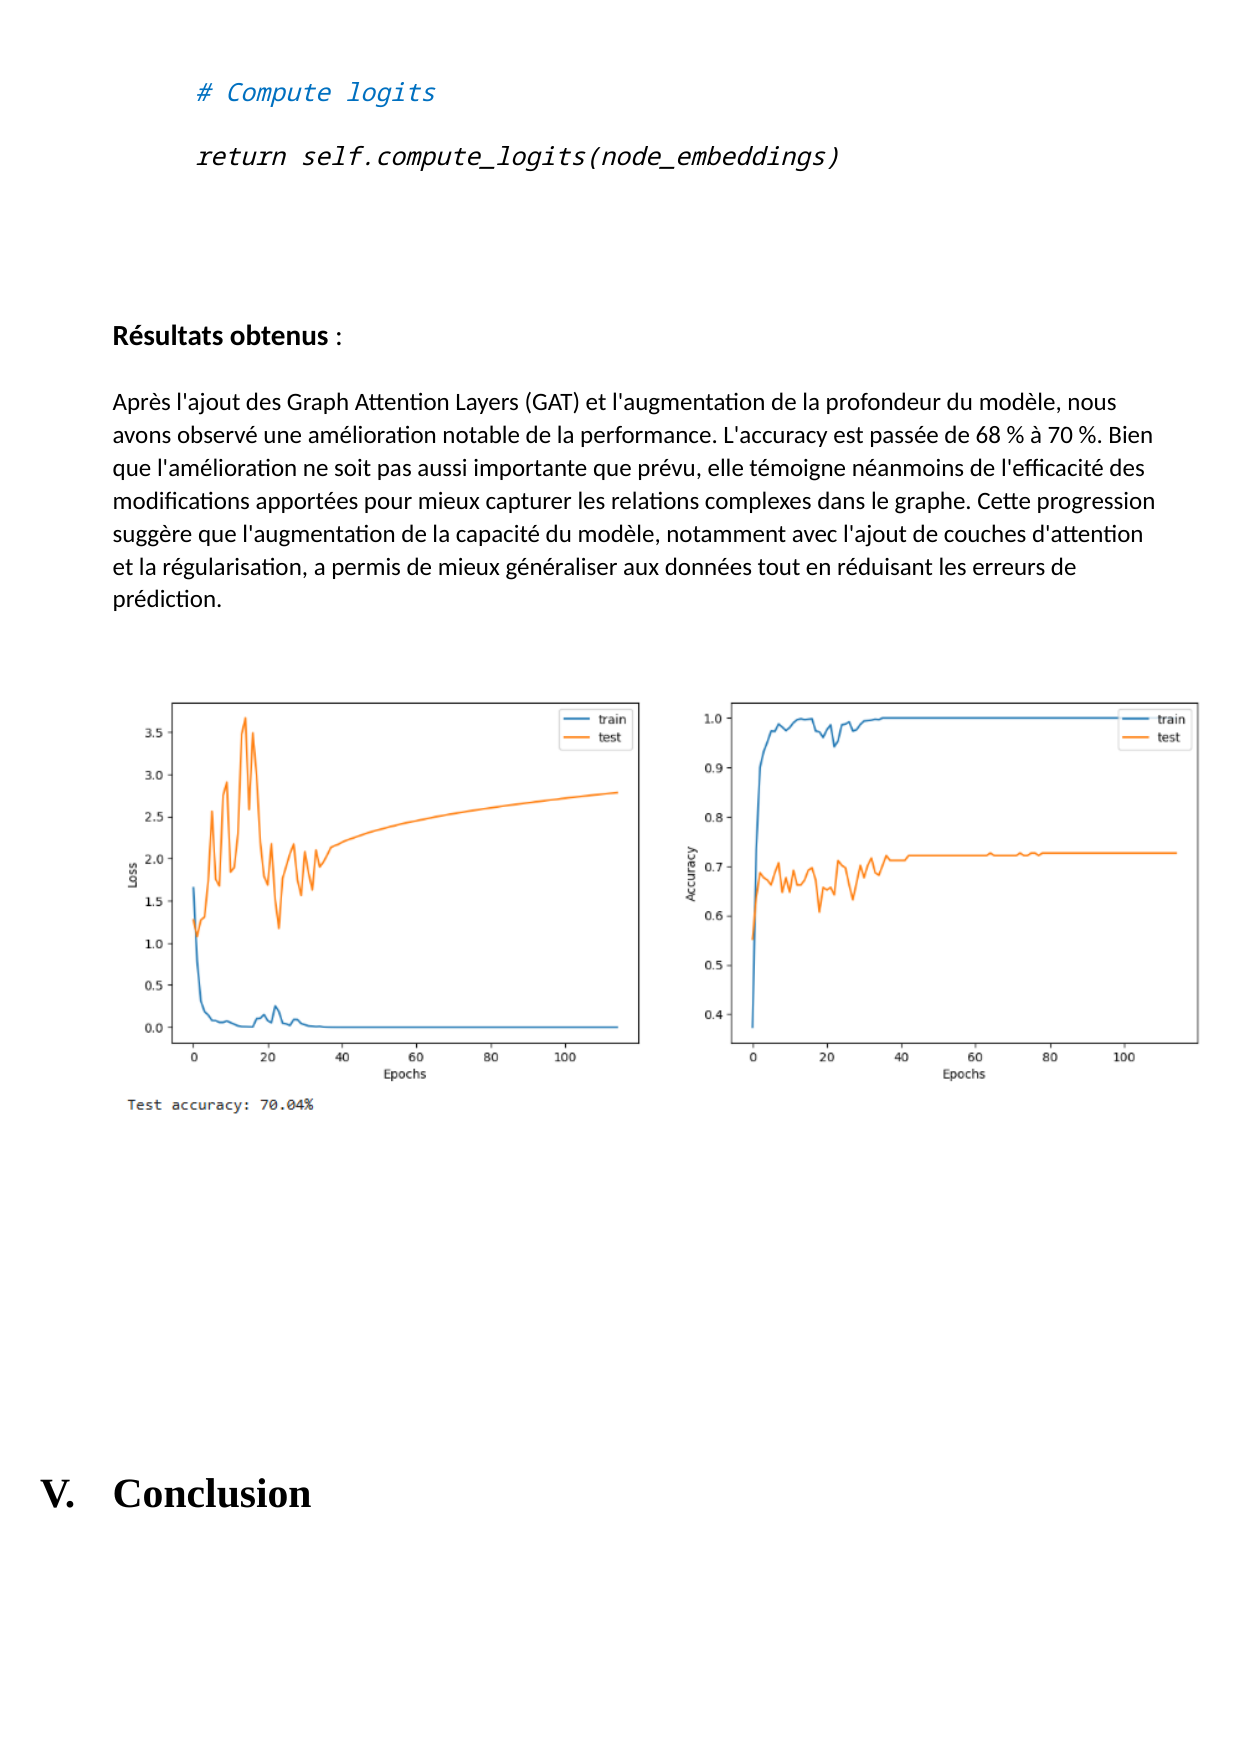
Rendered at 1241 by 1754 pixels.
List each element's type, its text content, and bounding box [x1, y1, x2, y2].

list Résultats obtenus : [112, 317, 1165, 353]
picture [112, 699, 1203, 1116]
text # Compute logits [75, 75, 1165, 109]
list Après l'ajout des Graph Attention Layers (GAT) et l'augmentation de la profondeur du modèle, nous avons observé une amélioration notable de la performance. L'accuracy est passée de 68 % à 70 %. Bien que l'amélioration ne soit pas aussi importante que prévu, elle témoigne néanmoins de l'efficacité des modifications apportées pour mieux capturer les relations complexes dans le graphe. Cette progression suggère que l'augmentation de la capacité du modèle, notamment avec l'ajout de couches d'attention et la régularisation, a permis de mieux généraliser aux données tout en réduisant les erreurs de prédiction. [112, 356, 1165, 614]
list Conclusion [75, 1469, 1165, 1517]
text return self.compute_logits(node_embeddings) [75, 138, 1165, 172]
